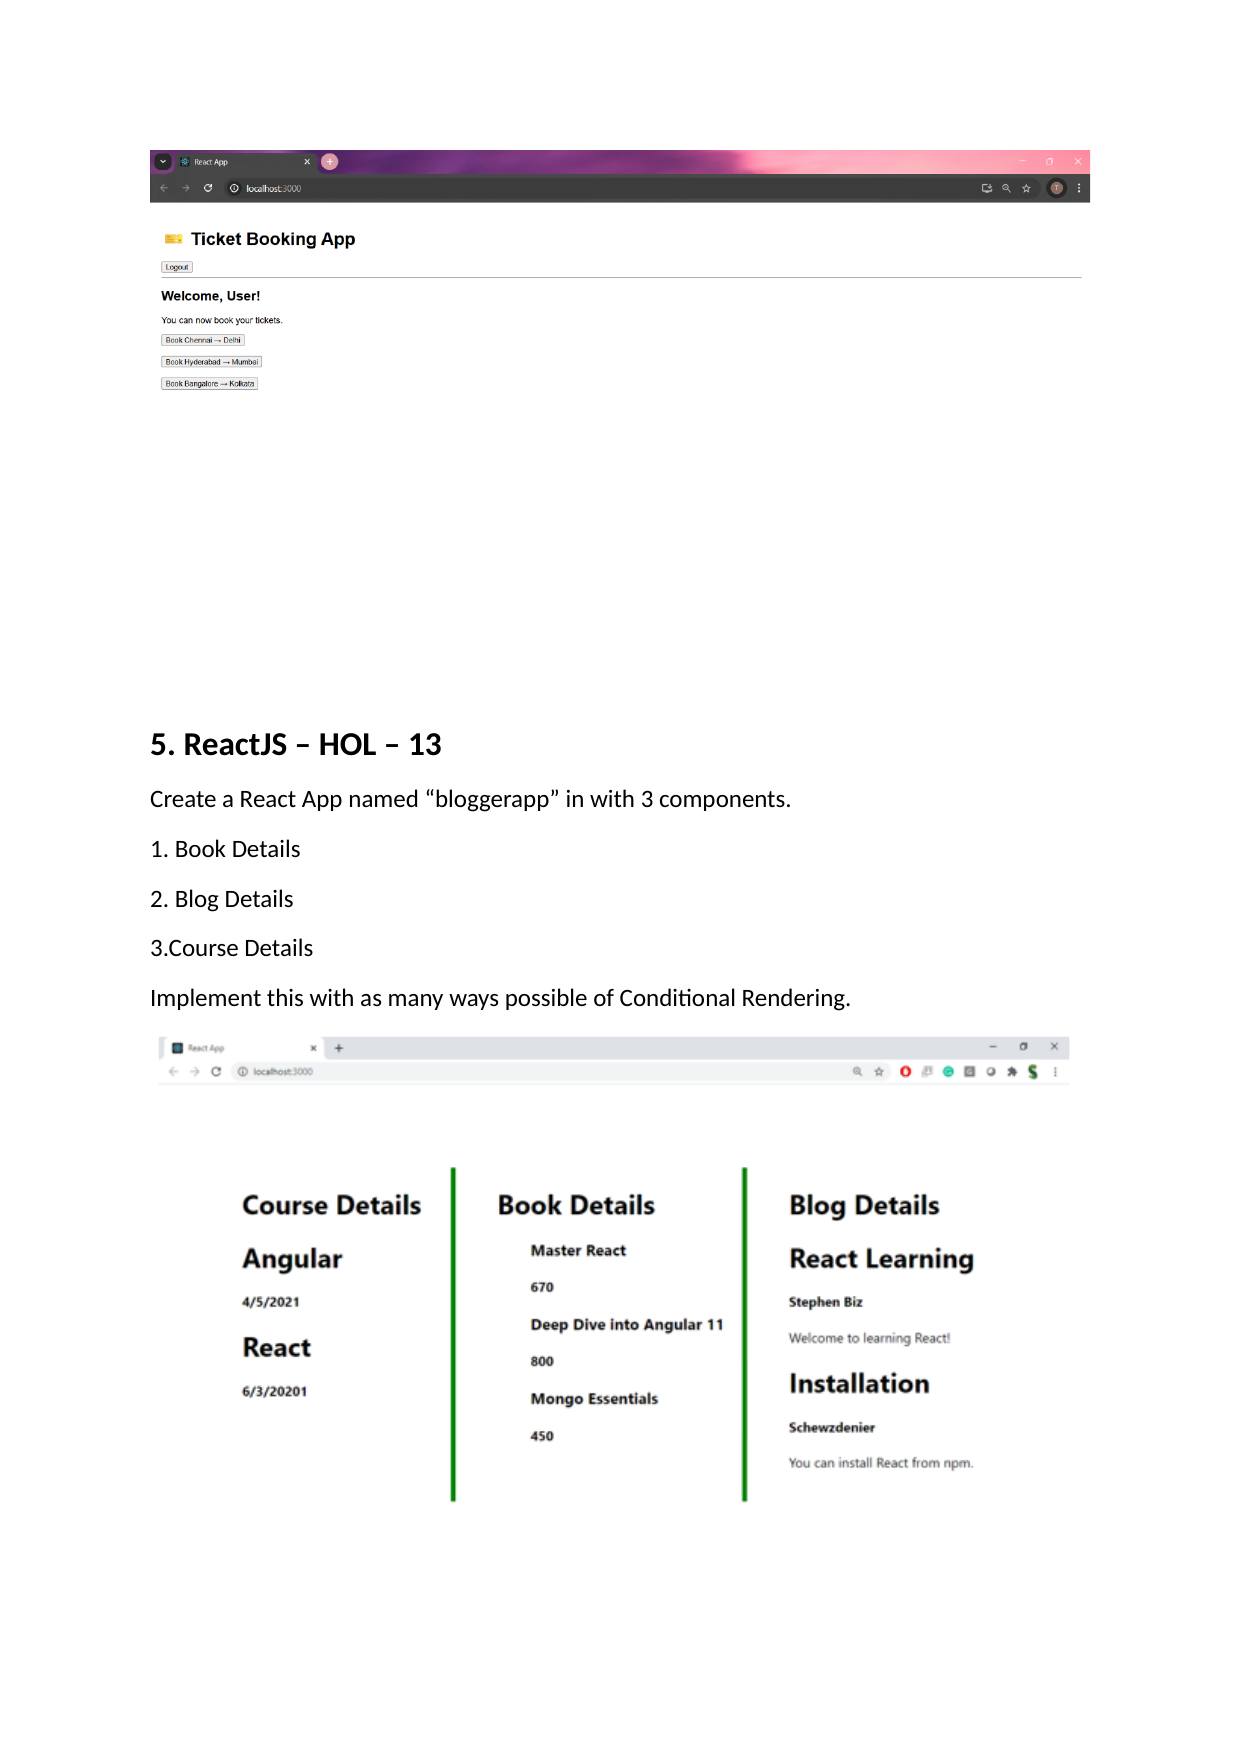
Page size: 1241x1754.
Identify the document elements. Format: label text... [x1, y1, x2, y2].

text Implement this with as many ways possible of Conditional Rendering. [150, 982, 1090, 1012]
text 1. Book Details [150, 833, 1090, 864]
picture [150, 150, 1091, 649]
picture [150, 1031, 1070, 1521]
text 2. Blog Details [150, 883, 1090, 913]
text 3.Course Details [150, 932, 1090, 963]
text Create a React App named “bloggerapp” in with 3 components. [150, 784, 1090, 814]
text 5. ReactJS – HOL – 13 [150, 723, 1090, 764]
